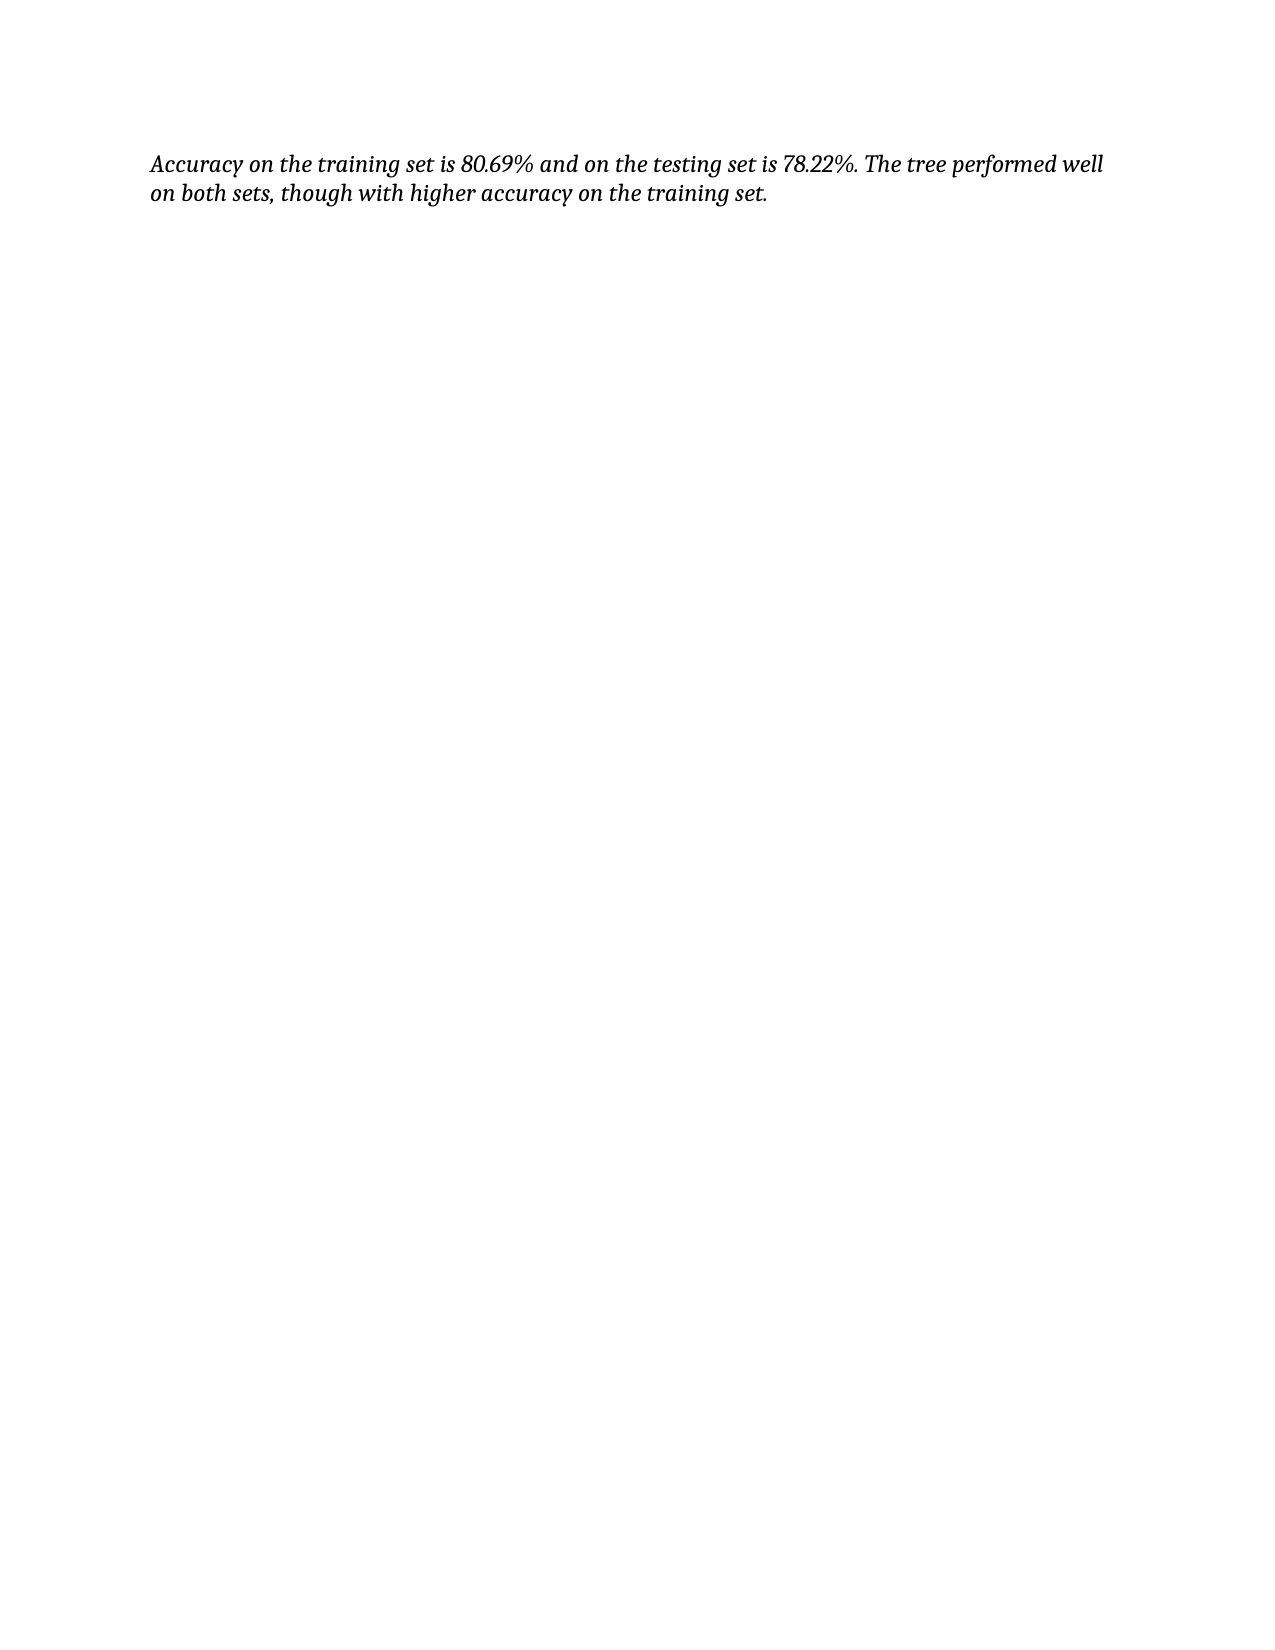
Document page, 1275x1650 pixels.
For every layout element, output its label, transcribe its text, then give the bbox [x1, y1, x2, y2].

text Accuracy on the training set is 80.69% and on the testing set is 78.22%. The tree performed well on both sets, though with higher accuracy on the training set. [150, 150, 1125, 207]
